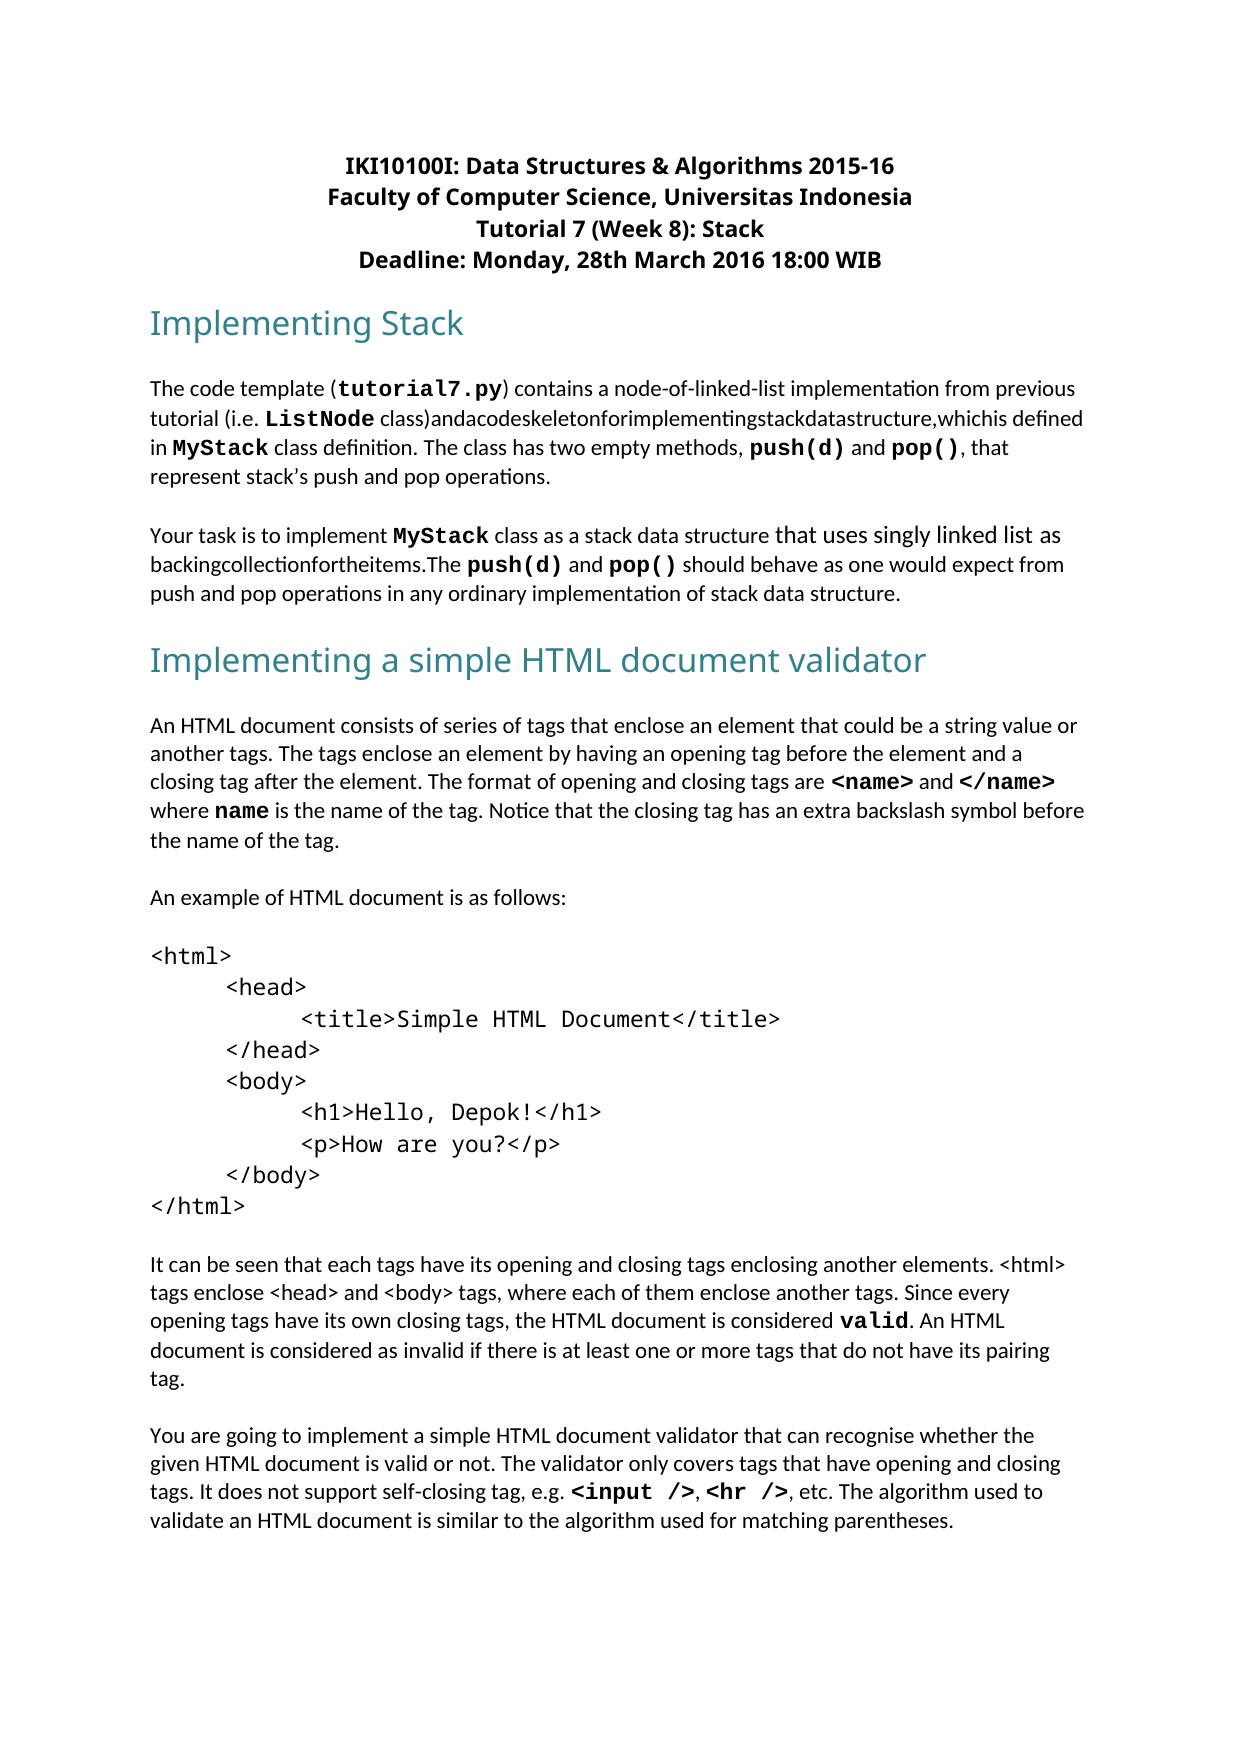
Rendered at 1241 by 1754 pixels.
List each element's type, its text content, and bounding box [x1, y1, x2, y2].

text The code template (tutorial7.py) contains a node-of-linked-list implementation from previous tutorial (i.e. ListNode class)andacodeskeletonforimplementingstackdatastructure,whichis defined in MyStack class definition. The class has two empty methods, push(d) and pop(), that represent stack’s push and pop operations. [150, 374, 1090, 490]
text It can be seen that each tags have its opening and closing tags enclosing another elements. <html> tags enclose <head> and <body> tags, where each of them enclose another tags. Since every opening tags have its own closing tags, the HTML document is considered valid. An HTML document is considered as invalid if there is at least one or more tags that do not have its pairing tag. [150, 1251, 1090, 1392]
text <title>Simple HTML Document</title> [225, 1003, 1090, 1034]
text <head> [150, 971, 1090, 1003]
text You are going to implement a simple HTML document validator that can recognise whether the given HTML document is valid or not. The validator only covers tags that have opening and closing tags. It does not support self-closing tag, e.g. <input />, <hr />, etc. The algorithm used to validate an HTML document is similar to the algorithm used for matching parentheses. [150, 1421, 1090, 1534]
subtitle Implementing Stack [150, 300, 1090, 345]
subtitle Implementing a simple HTML document validator [150, 637, 1090, 682]
text </body> [225, 1159, 1090, 1190]
text Tutorial 7 (Week 8): Stack [150, 212, 1090, 244]
text Deadline: Monday, 28th March 2016 18:00 WIB [150, 244, 1090, 275]
text An HTML document consists of series of tags that enclose an element that could be a string value or another tags. The tags enclose an element by having an opening tag before the element and a closing tag after the element. The format of opening and closing tags are <name> and </name> where name is the name of the tag. Notice that the closing tag has an extra backslash symbol before the name of the tag. [150, 711, 1090, 854]
text <body> [150, 1065, 1090, 1096]
text <h1>Hello, Depok!</h1> [225, 1096, 1090, 1128]
text An example of HTML document is as follows: [150, 883, 1090, 911]
text </html> [150, 1190, 1090, 1221]
text </head> [150, 1034, 1090, 1065]
text Faculty of Computer Science, Universitas Indonesia [150, 181, 1090, 212]
text <p>How are you?</p> [225, 1128, 1090, 1159]
text <html> [150, 940, 1090, 971]
text IKI10100I: Data Structures & Algorithms 2015-16 [150, 150, 1090, 181]
text Your task is to implement MyStack class as a stack data structure that uses singly linked list as backingcollectionfortheitems.The push(d) and pop() should behave as one would expect from push and pop operations in any ordinary implementation of stack data structure. [150, 519, 1090, 608]
